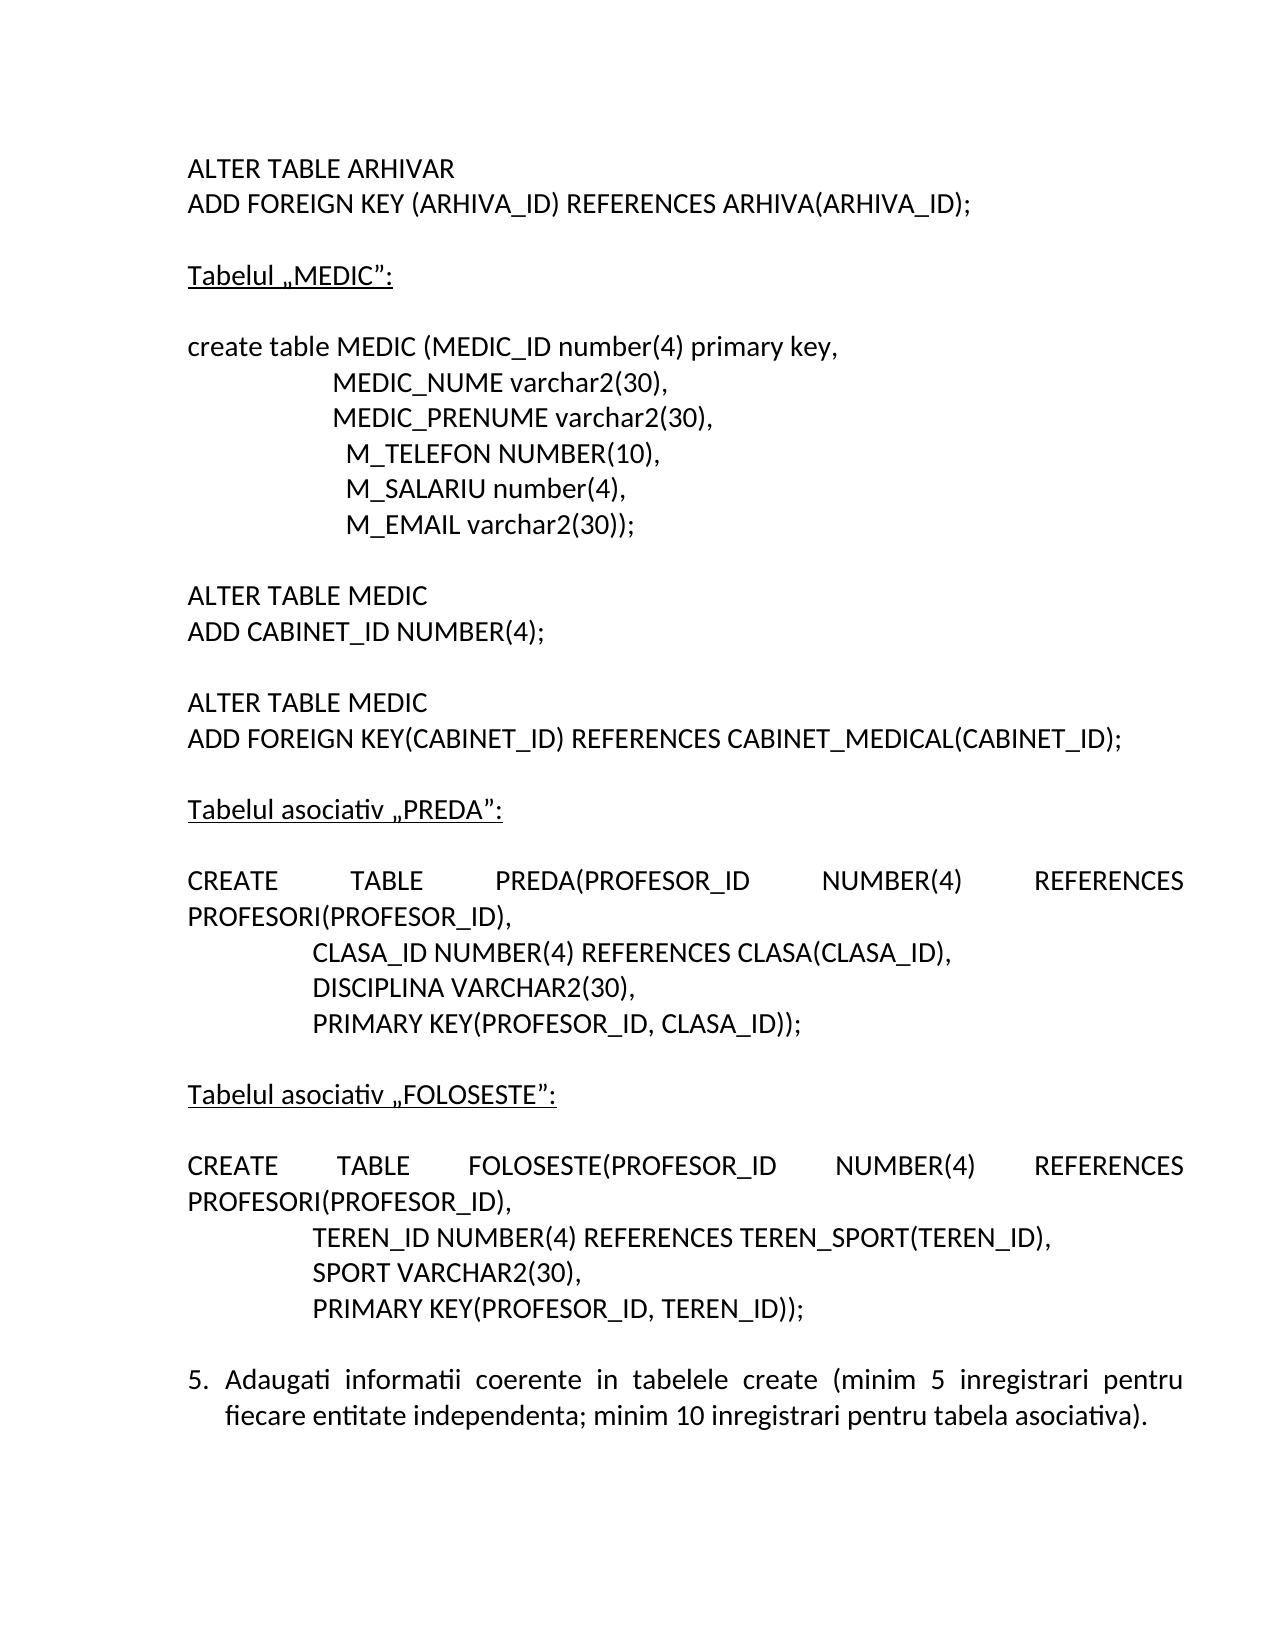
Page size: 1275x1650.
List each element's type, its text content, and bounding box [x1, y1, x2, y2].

text CREATE TABLE PREDA(PROFESOR_ID NUMBER(4) REFERENCES PROFESORI(PROFESOR_ID), [187, 862, 1185, 934]
text M_EMAIL varchar2(30)); [187, 506, 1185, 542]
text CREATE TABLE FOLOSESTE(PROFESOR_ID NUMBER(4) REFERENCES PROFESORI(PROFESOR_ID), [187, 1147, 1185, 1219]
text MEDIC_NUME varchar2(30), [187, 364, 1185, 399]
text Tabelul asociativ „FOLOSESTE”: [187, 1076, 1185, 1112]
list Adaugati informatii coerente in tabelele create (minim 5 inregistrari pentru fiecare entitate independenta; minim 10 inregistrari pentru tabela asociativa). [187, 1361, 1185, 1432]
text MEDIC_PRENUME varchar2(30), [187, 399, 1185, 435]
text TEREN_ID NUMBER(4) REFERENCES TEREN_SPORT(TEREN_ID), [187, 1219, 1185, 1254]
text SPORT VARCHAR2(30), [187, 1254, 1185, 1290]
text ALTER TABLE ARHIVAR [187, 150, 1185, 186]
text PRIMARY KEY(PROFESOR_ID, TEREN_ID)); [187, 1290, 1185, 1326]
text ALTER TABLE MEDIC [187, 684, 1185, 720]
text ADD FOREIGN KEY(CABINET_ID) REFERENCES CABINET_MEDICAL(CABINET_ID); [187, 720, 1185, 756]
text M_TELEFON NUMBER(10), [187, 435, 1185, 471]
text PRIMARY KEY(PROFESOR_ID, CLASA_ID)); [187, 1005, 1185, 1041]
text Tabelul asociativ „PREDA”: [187, 791, 1185, 827]
text ALTER TABLE MEDIC [187, 577, 1185, 613]
text M_SALARIU number(4), [187, 471, 1185, 506]
text DISCIPLINA VARCHAR2(30), [187, 969, 1185, 1005]
text ADD FOREIGN KEY (ARHIVA_ID) REFERENCES ARHIVA(ARHIVA_ID); [187, 186, 1185, 221]
text Tabelul „MEDIC”: [187, 257, 1185, 292]
text CLASA_ID NUMBER(4) REFERENCES CLASA(CLASA_ID), [187, 934, 1185, 969]
text ADD CABINET_ID NUMBER(4); [187, 613, 1185, 649]
text create table MEDIC (MEDIC_ID number(4) primary key, [187, 328, 1185, 364]
